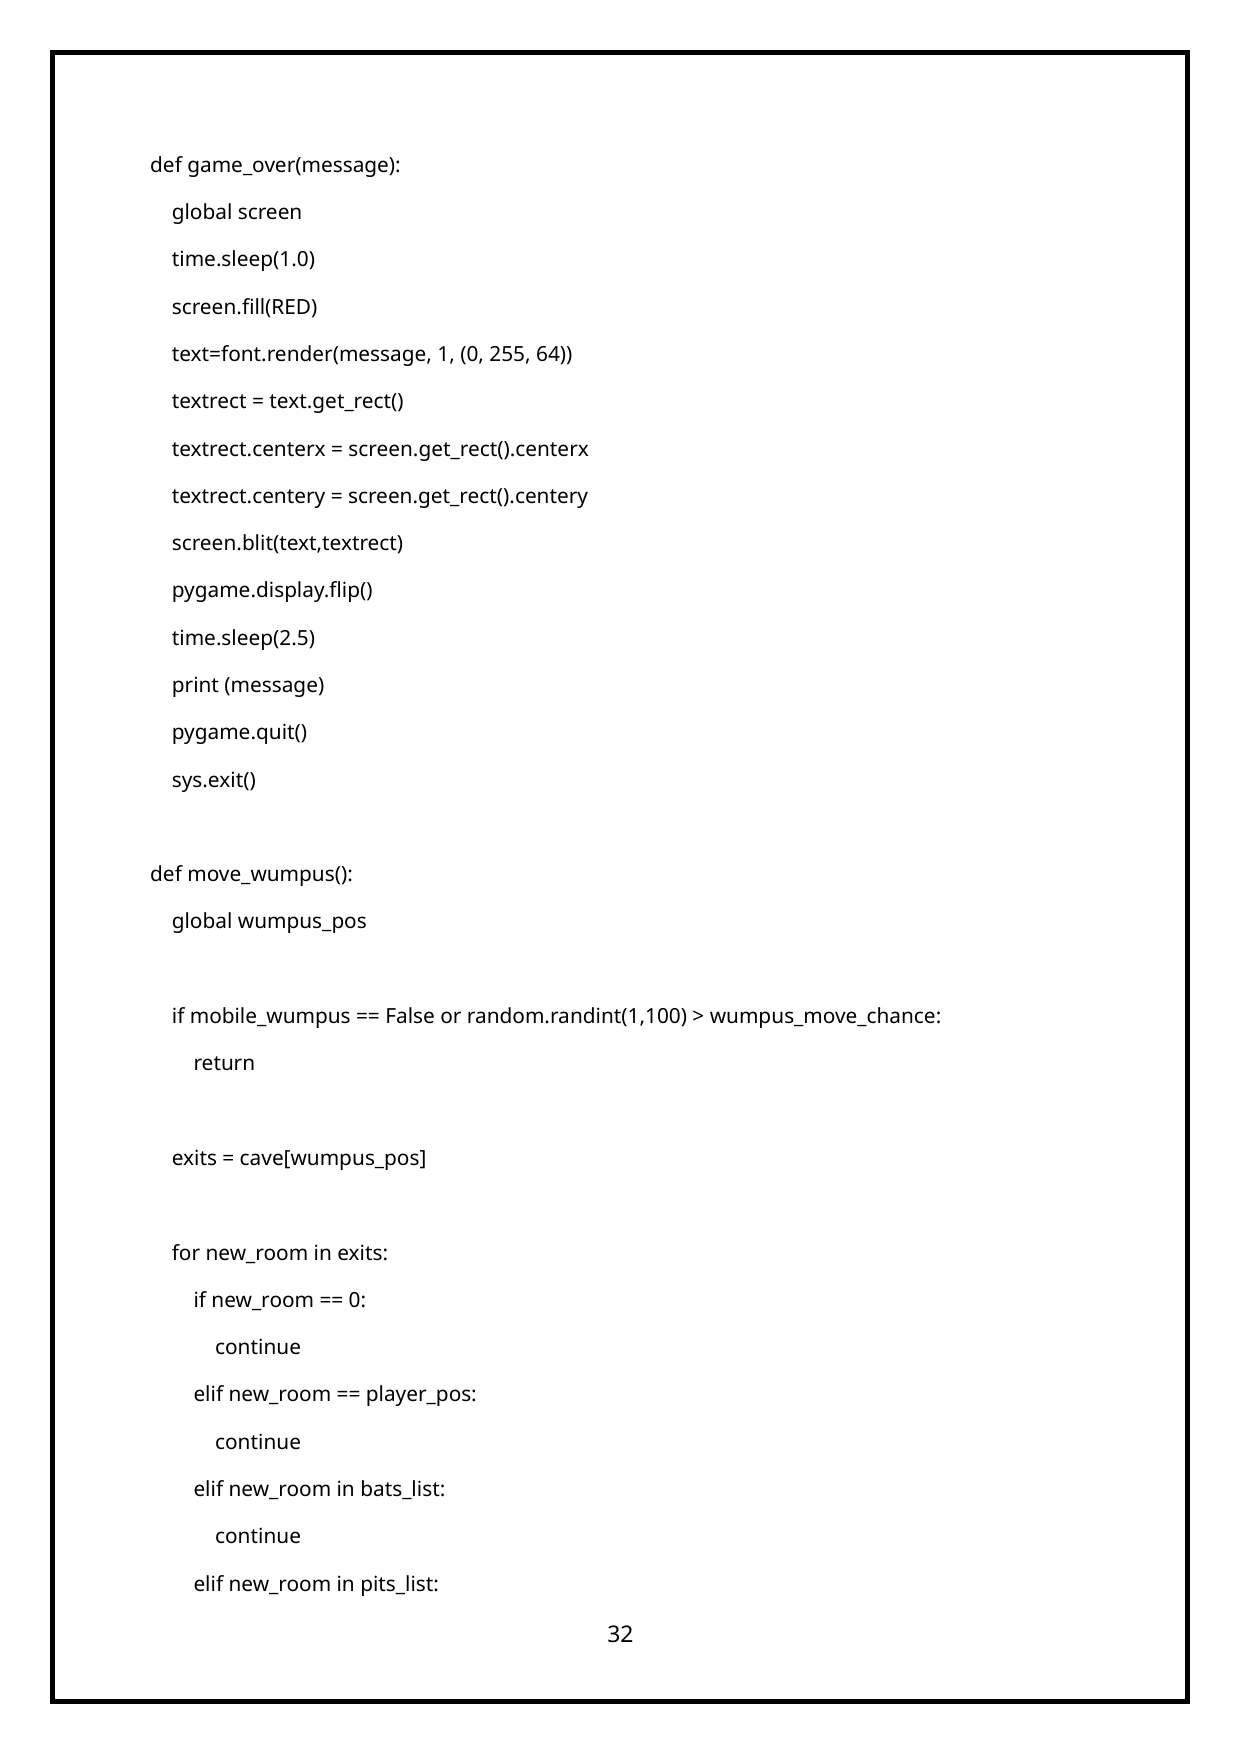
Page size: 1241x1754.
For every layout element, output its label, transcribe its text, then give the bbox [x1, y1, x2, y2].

text continue [150, 1427, 1090, 1455]
text pygame.quit() [150, 717, 1090, 746]
text def game_over(message): [150, 150, 1090, 178]
text if mobile_wumpus == False or random.randint(1,100) > wumpus_move_chance: [150, 1001, 1090, 1030]
text continue [150, 1332, 1090, 1361]
text time.sleep(1.0) [150, 244, 1090, 273]
text print (message) [150, 670, 1090, 699]
text exits = cave[wumpus_pos] [150, 1143, 1090, 1172]
text textrect = text.get_rect() [150, 386, 1090, 415]
text screen.blit(text,textrect) [150, 528, 1090, 557]
text textrect.centery = screen.get_rect().centery [150, 481, 1090, 509]
text def move_wumpus(): [150, 859, 1090, 888]
text for new_room in exits: [150, 1238, 1090, 1266]
text pygame.display.flip() [150, 576, 1090, 604]
text elif new_room == player_pos: [150, 1379, 1090, 1408]
text time.sleep(2.5) [150, 623, 1090, 651]
text elif new_room in bats_list: [150, 1474, 1090, 1503]
text screen.fill(RED) [150, 292, 1090, 320]
text return [150, 1048, 1090, 1077]
text elif new_room in pits_list: [150, 1569, 1090, 1597]
text textrect.centerx = screen.get_rect().centerx [150, 434, 1090, 462]
text if new_room == 0: [150, 1285, 1090, 1313]
text global screen [150, 197, 1090, 226]
text continue [150, 1521, 1090, 1550]
text text=font.render(message, 1, (0, 255, 64)) [150, 339, 1090, 368]
text sys.exit() [150, 765, 1090, 793]
text global wumpus_pos [150, 907, 1090, 935]
